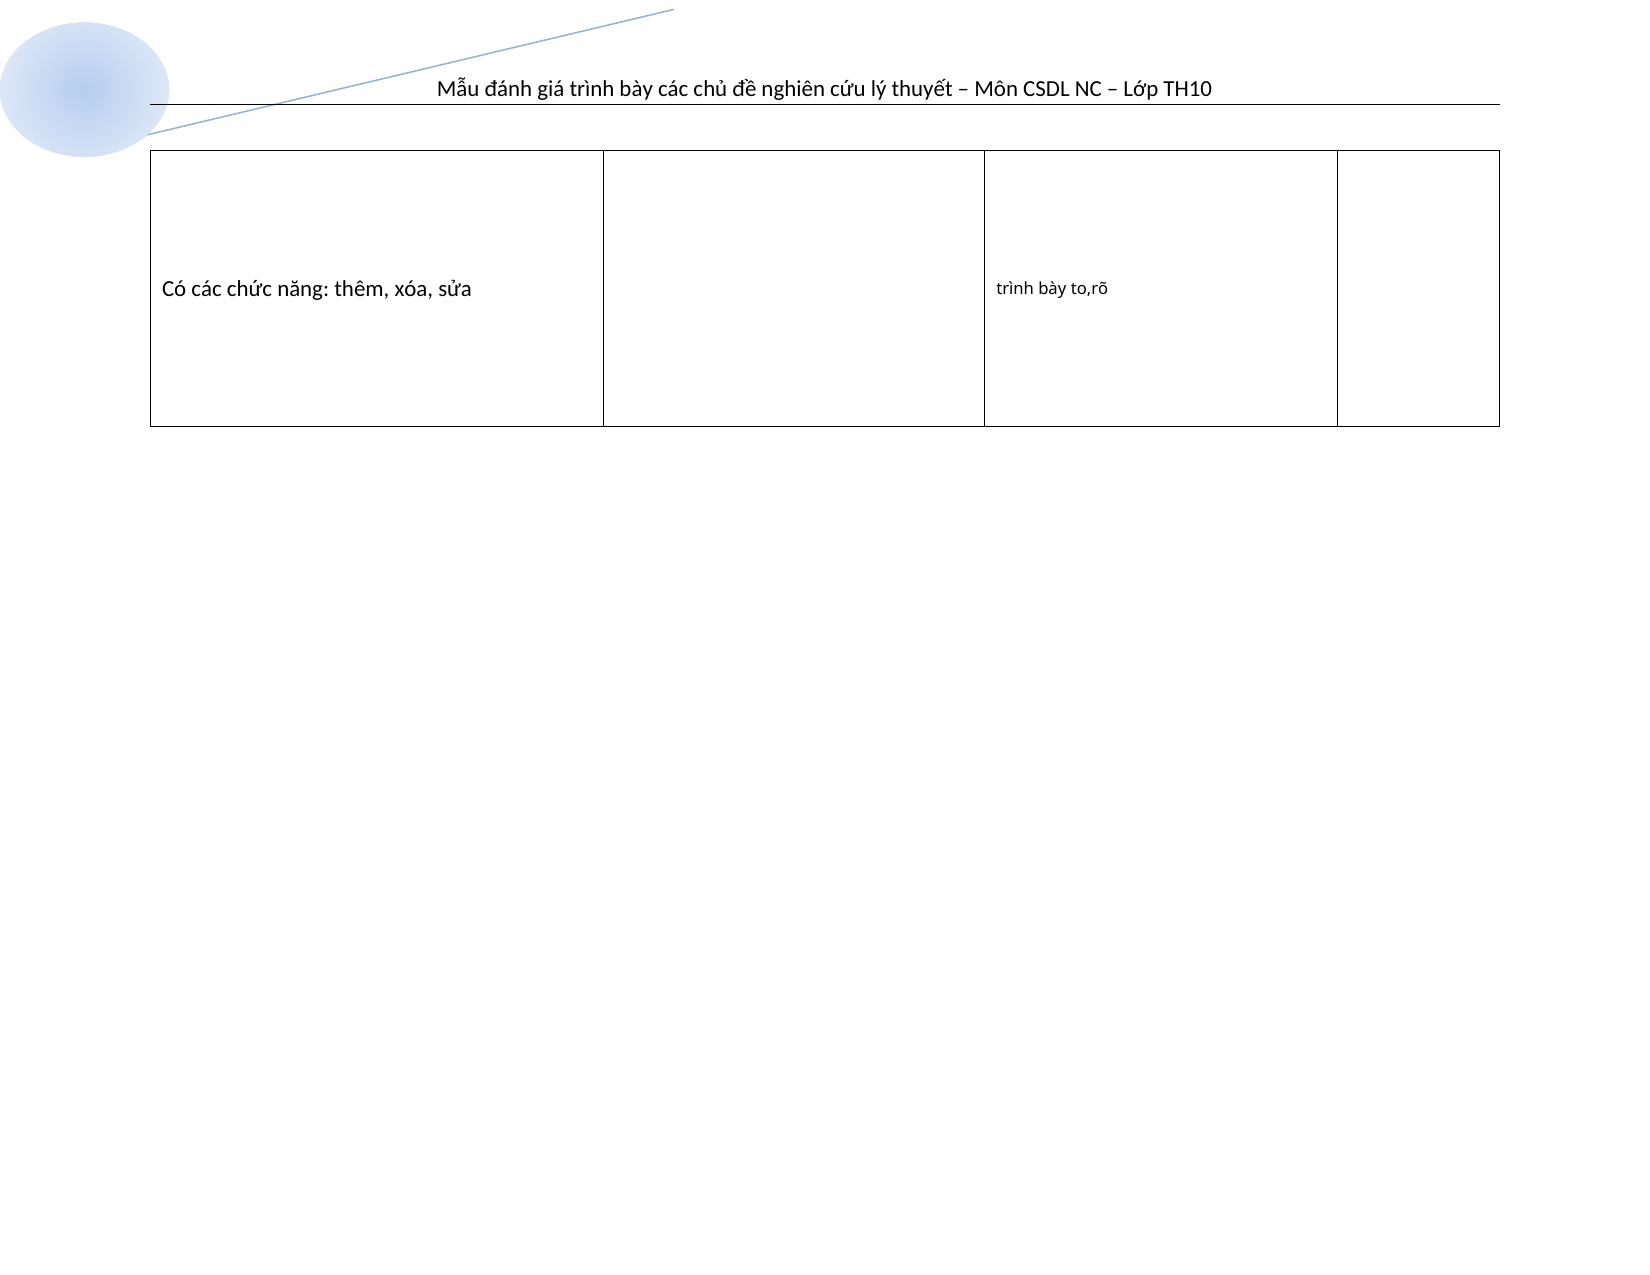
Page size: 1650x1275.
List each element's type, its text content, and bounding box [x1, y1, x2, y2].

table_cell [604, 151, 984, 426]
table_cell trình bày to,rõ [985, 151, 1337, 426]
table_cell [1338, 151, 1499, 426]
table_cell Có các chức năng: thêm, xóa, sửa [151, 151, 603, 426]
